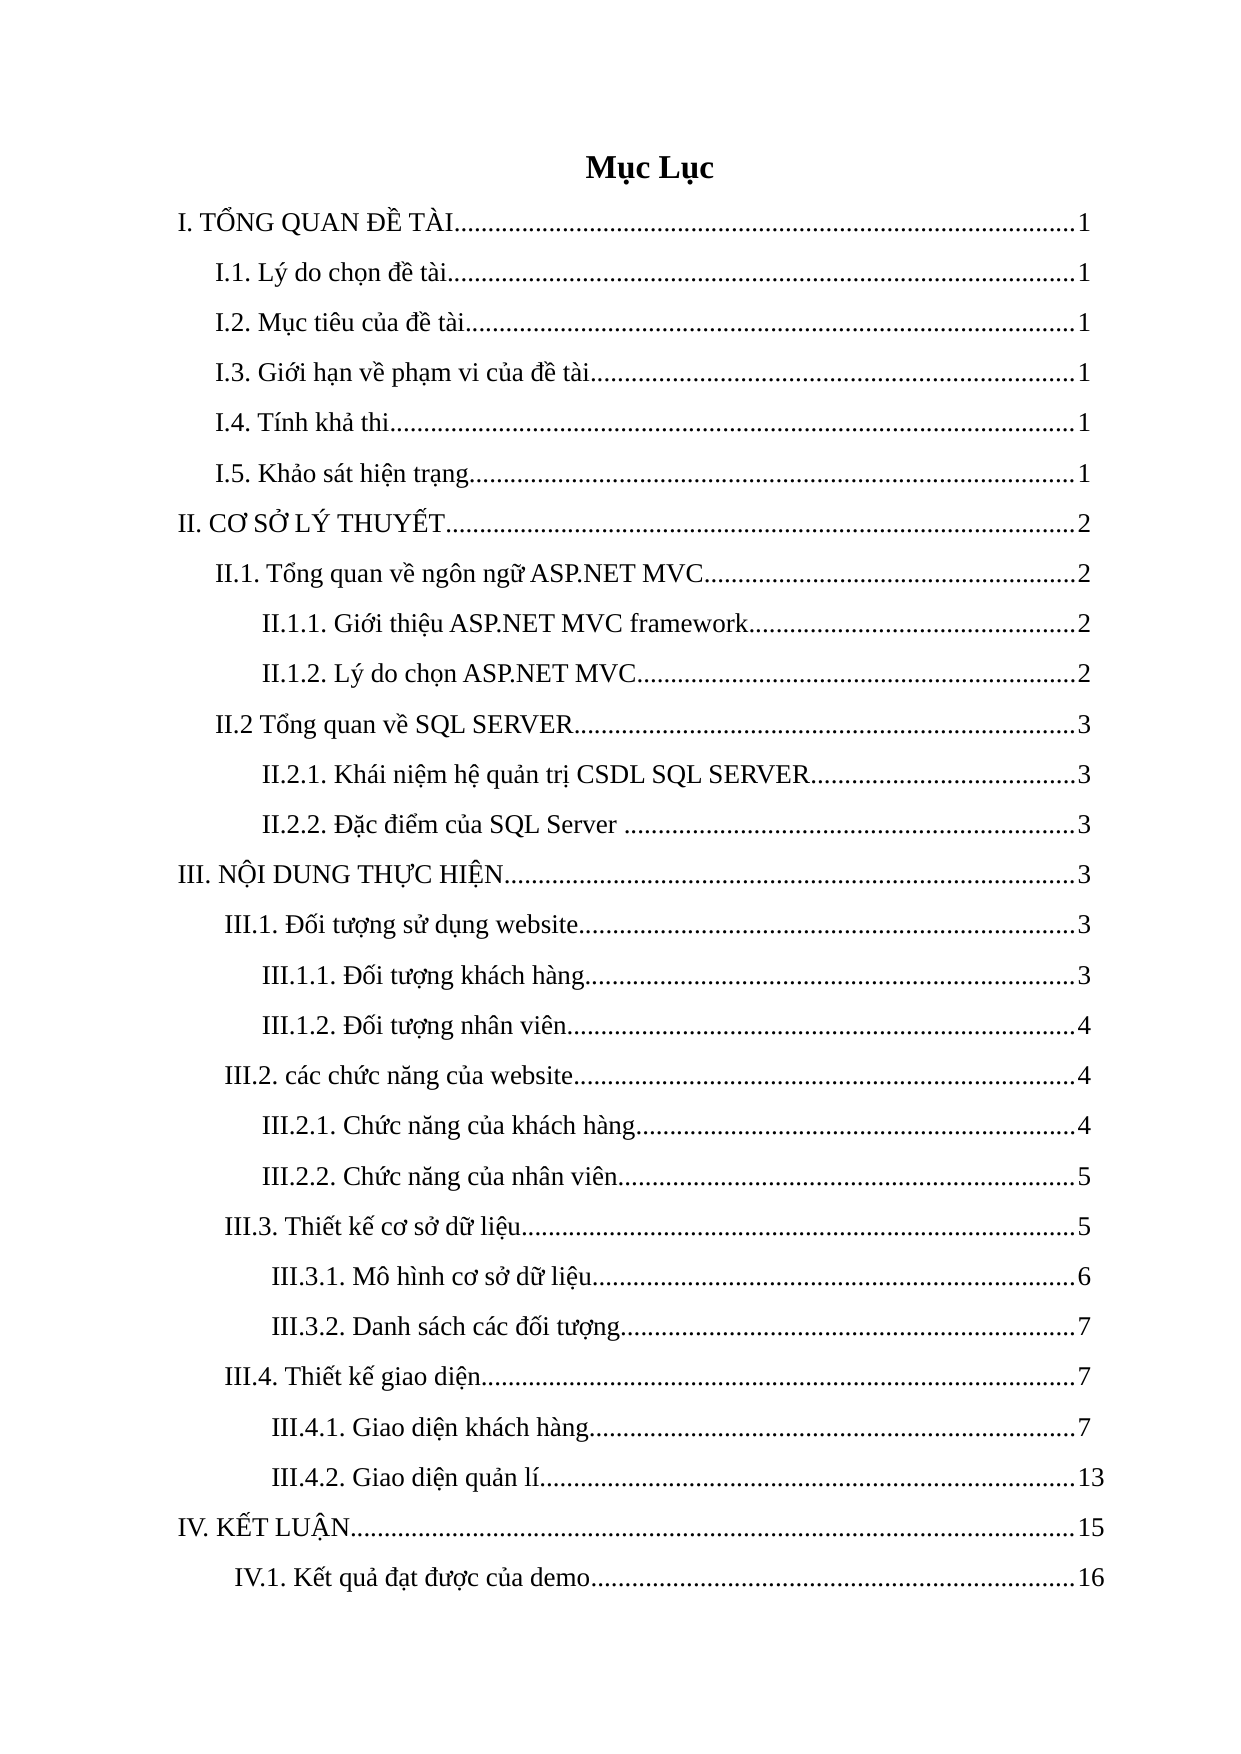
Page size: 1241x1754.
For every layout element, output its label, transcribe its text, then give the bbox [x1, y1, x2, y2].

text I. TỔNG QUAN ĐỀ TÀI 1 [177, 206, 1122, 237]
text I.5. Khảo sát hiện trạng 1 [177, 457, 1122, 488]
text III.2.1. Chức năng của khách hàng 4 [177, 1109, 1122, 1141]
text III.4. Thiết kế giao diện 7 [177, 1361, 1122, 1392]
text III.4.2. Giao diện quản lí 13 [177, 1461, 1122, 1492]
text I.1. Lý do chọn đề tài 1 [177, 256, 1122, 287]
text IV.1. Kết quả đạt được của demo 16 [177, 1561, 1122, 1592]
text II.2 Tổng quan về SQL SERVER 3 [177, 708, 1122, 739]
text III.3. Thiết kế cơ sở dữ liệu 5 [177, 1210, 1122, 1241]
text III.1.2. Đối tượng nhân viên 4 [177, 1009, 1122, 1040]
text III.3.1. Mô hình cơ sở dữ liệu 6 [177, 1260, 1122, 1291]
text III.1. Đối tượng sử dụng website 3 [177, 909, 1122, 940]
text III.2. các chức năng của website 4 [177, 1059, 1122, 1090]
text II.1. Tổng quan về ngôn ngữ ASP.NET MVC 2 [177, 557, 1122, 588]
text II. CƠ SỞ LÝ THUYẾT 2 [177, 507, 1122, 538]
text I.3. Giới hạn về phạm vi của đề tài 1 [177, 356, 1122, 387]
text II.1.2. Lý do chọn ASP.NET MVC 2 [177, 658, 1122, 689]
text II.2.1. Khái niệm hệ quản trị CSDL SQL SERVER 3 [177, 758, 1122, 789]
text II.1.1. Giới thiệu ASP.NET MVC framework 2 [177, 607, 1122, 638]
text III.1.1. Đối tượng khách hàng 3 [177, 959, 1122, 990]
text IV. KẾT LUẬN 15 [177, 1511, 1122, 1542]
text III.4.1. Giao diện khách hàng 7 [177, 1411, 1122, 1442]
text III.2.2. Chức năng của nhân viên 5 [177, 1160, 1122, 1191]
text I.4. Tính khả thi 1 [177, 407, 1122, 438]
text III. NỘI DUNG THỰC HIỆN 3 [177, 858, 1122, 889]
text II.2.2. Đặc điểm của SQL Server 3 [177, 808, 1122, 839]
text III.3.2. Danh sách các đối tượng 7 [177, 1310, 1122, 1341]
text I.2. Mục tiêu của đề tài 1 [177, 306, 1122, 337]
text Mục Lục [177, 148, 1122, 186]
